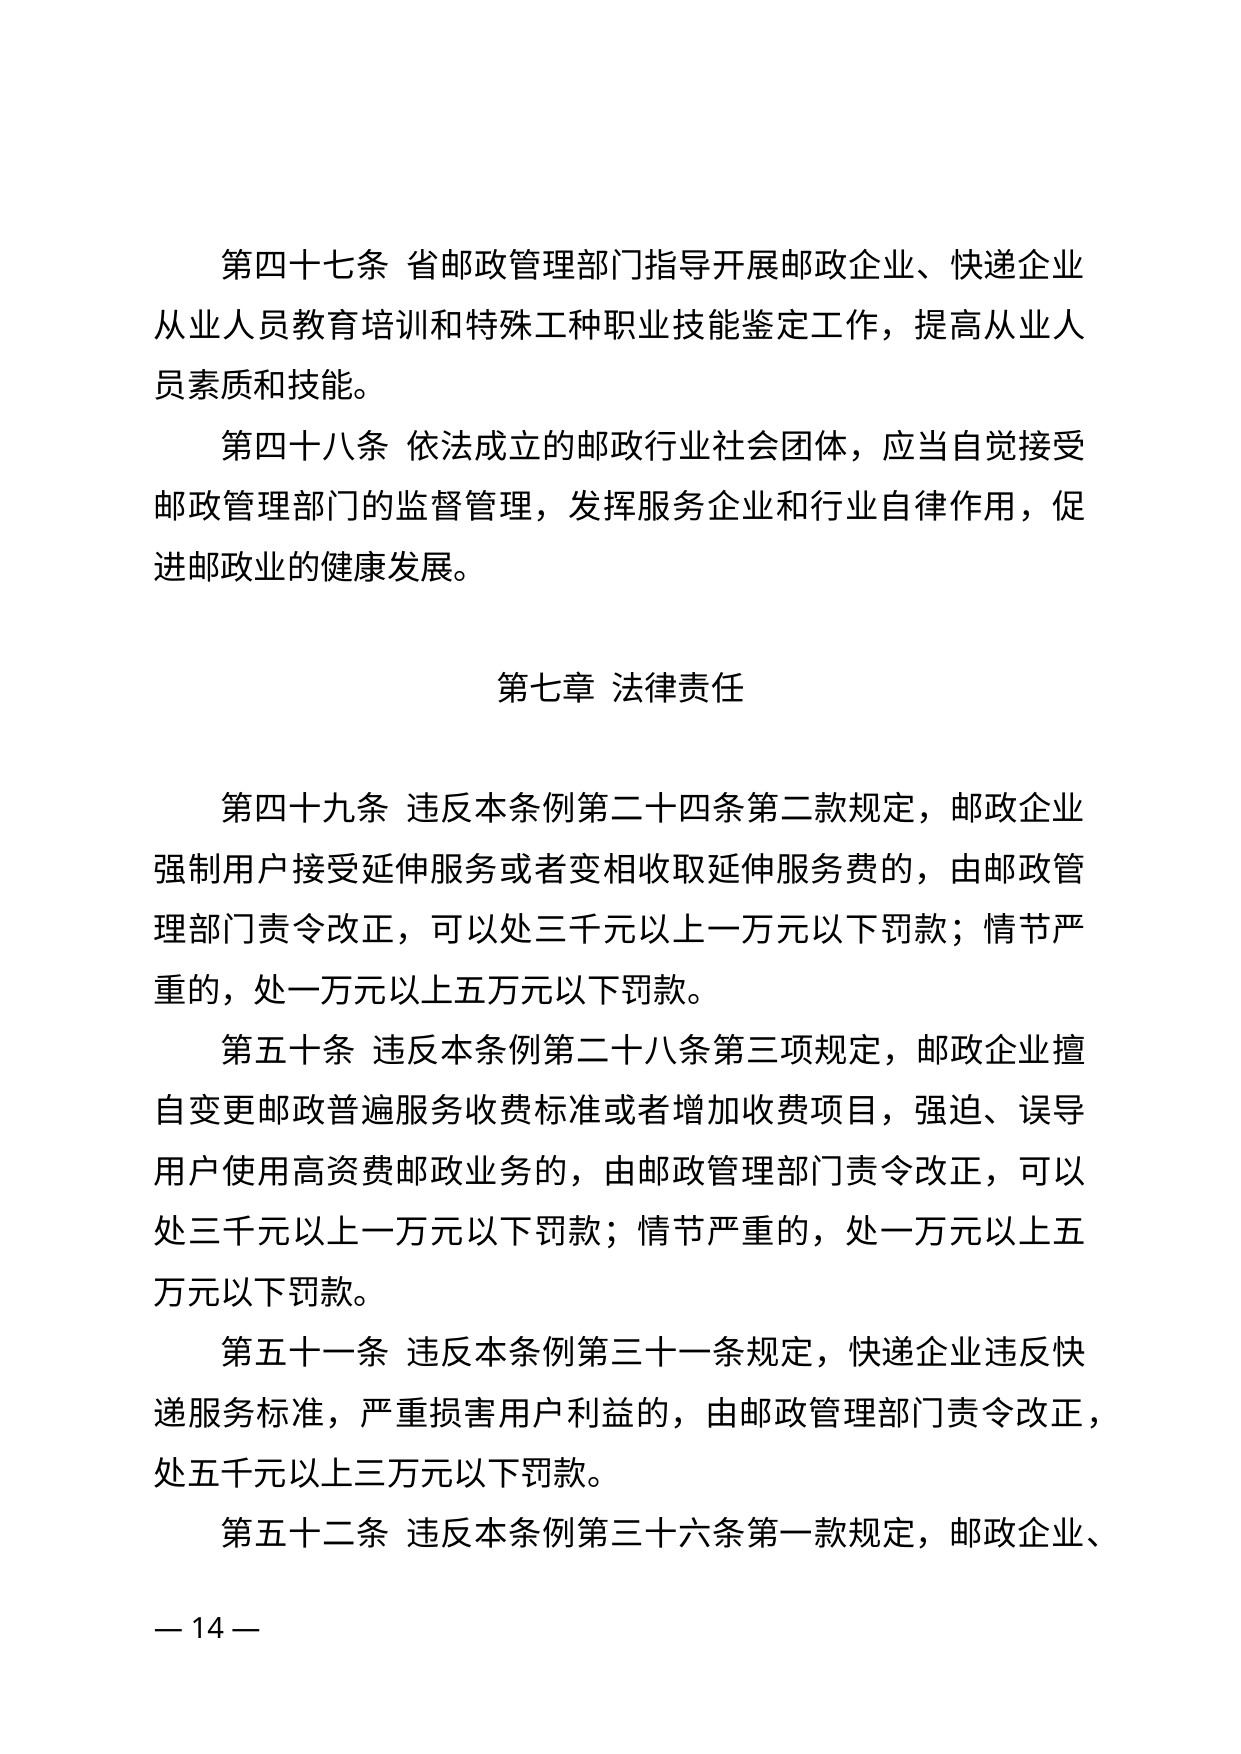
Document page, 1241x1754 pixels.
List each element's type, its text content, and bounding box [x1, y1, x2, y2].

subtitle 第七章 法律责任 [153, 652, 1087, 712]
text 第四十九条 违反本条例第二十四条第二款规定，邮政企业强制用户接受延伸服务或者变相收取延伸服务费的，由邮政管理部门责令改正，可以处三千元以上一万元以下罚款；情节严重的，处一万元以上五万元以下罚款。 [153, 772, 1087, 1014]
text 第四十七条 省邮政管理部门指导开展邮政企业、快递企业从业人员教育培训和特殊工种职业技能鉴定工作，提高从业人员素质和技能。 [153, 229, 1087, 410]
text 第四十八条 依法成立的邮政行业社会团体，应当自觉接受邮政管理部门的监督管理，发挥服务企业和行业自律作用，促进邮政业的健康发展。 [153, 410, 1087, 591]
text 第五十条 违反本条例第二十八条第三项规定，邮政企业擅自变更邮政普遍服务收费标准或者增加收费项目，强迫、误导用户使用高资费邮政业务的，由邮政管理部门责令改正，可以处三千元以上一万元以下罚款；情节严重的，处一万元以上五万元以下罚款。 [153, 1014, 1087, 1316]
text 第五十一条 违反本条例第三十一条规定，快递企业违反快递服务标准，严重损害用户利益的，由邮政管理部门责令改正，处五千元以上三万元以下罚款。 [153, 1316, 1087, 1497]
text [153, 1497, 1087, 1558]
